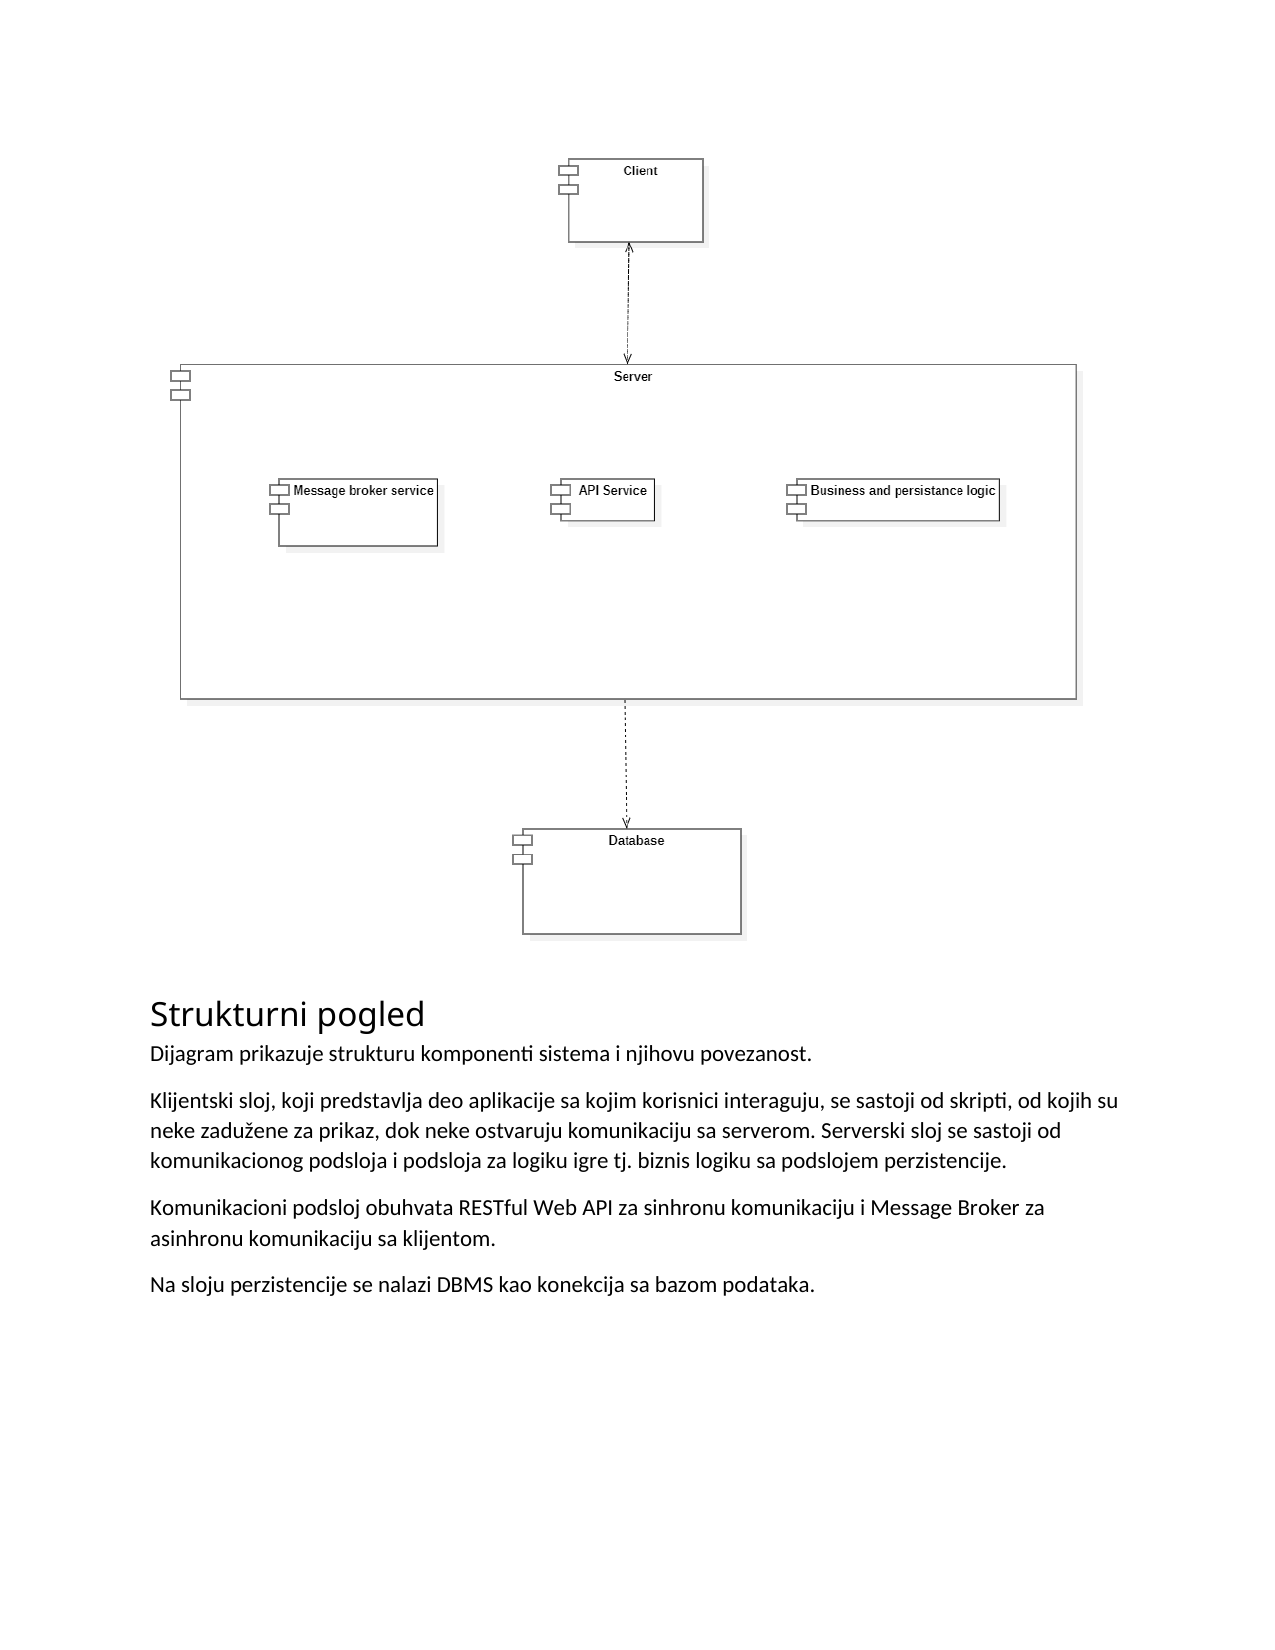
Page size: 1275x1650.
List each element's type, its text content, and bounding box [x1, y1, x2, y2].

picture [161, 150, 1114, 972]
text Na sloju perzistencije se nalazi DBMS kao konekcija sa bazom podataka. [150, 1271, 1125, 1298]
text Komunikacioni podsloj obuhvata RESTful Web API za sinhronu komunikaciju i Message Broker za asinhronu komunikaciju sa klijentom. [150, 1193, 1125, 1252]
text Dijagram prikazuje strukturu komponenti sistema i njihovu povezanost. [150, 1039, 1125, 1067]
subtitle Strukturni pogled [150, 990, 1125, 1036]
text Klijentski sloj, koji predstavlja deo aplikacije sa kojim korisnici interaguju, se sastoji od skripti, od kojih su neke zadužene za prikaz, dok neke ostvaruju komunikaciju sa serverom. Serverski sloj se sastoji od komunikacionog podsloja i podsloja za logiku igre tj. biznis logiku sa podslojem perzistencije. [150, 1086, 1125, 1174]
